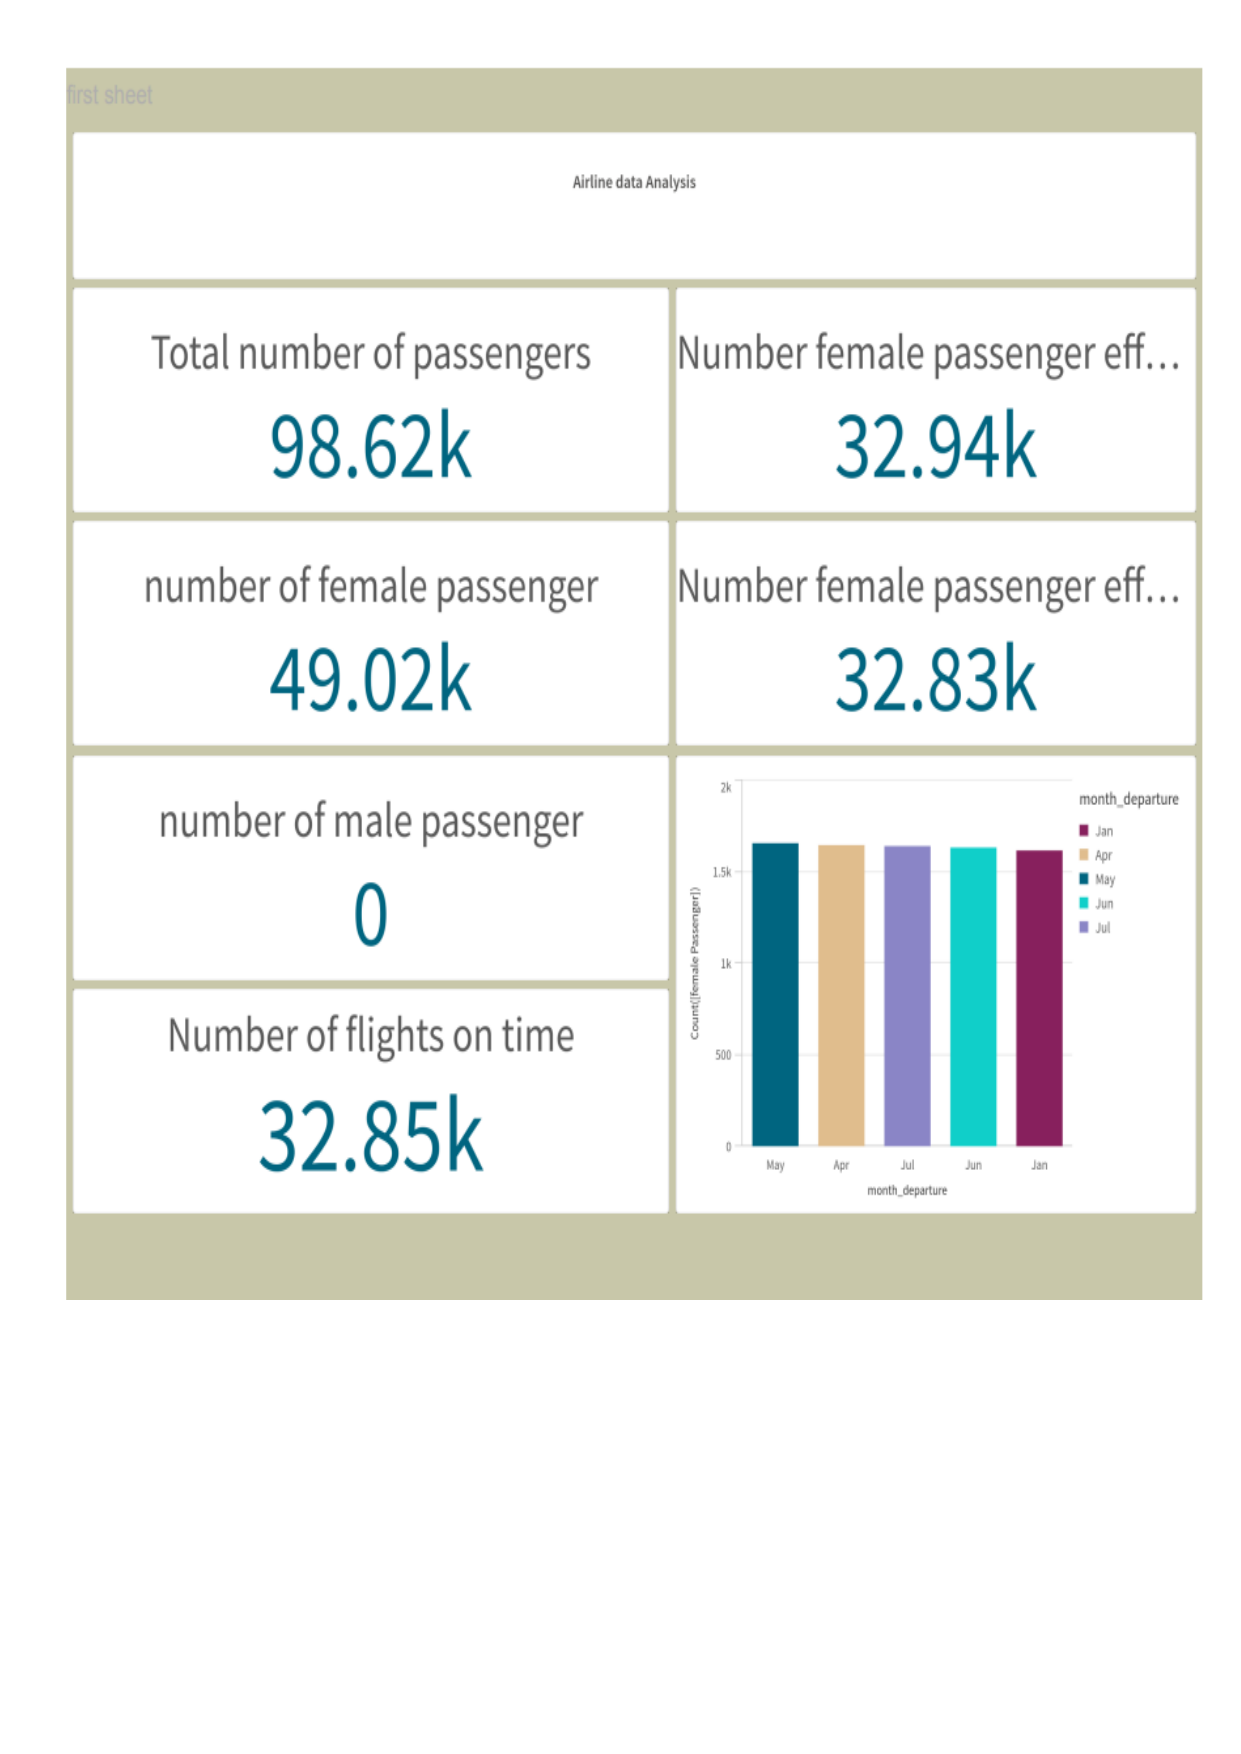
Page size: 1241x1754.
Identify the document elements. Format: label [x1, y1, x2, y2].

picture [65, 65, 1203, 1300]
